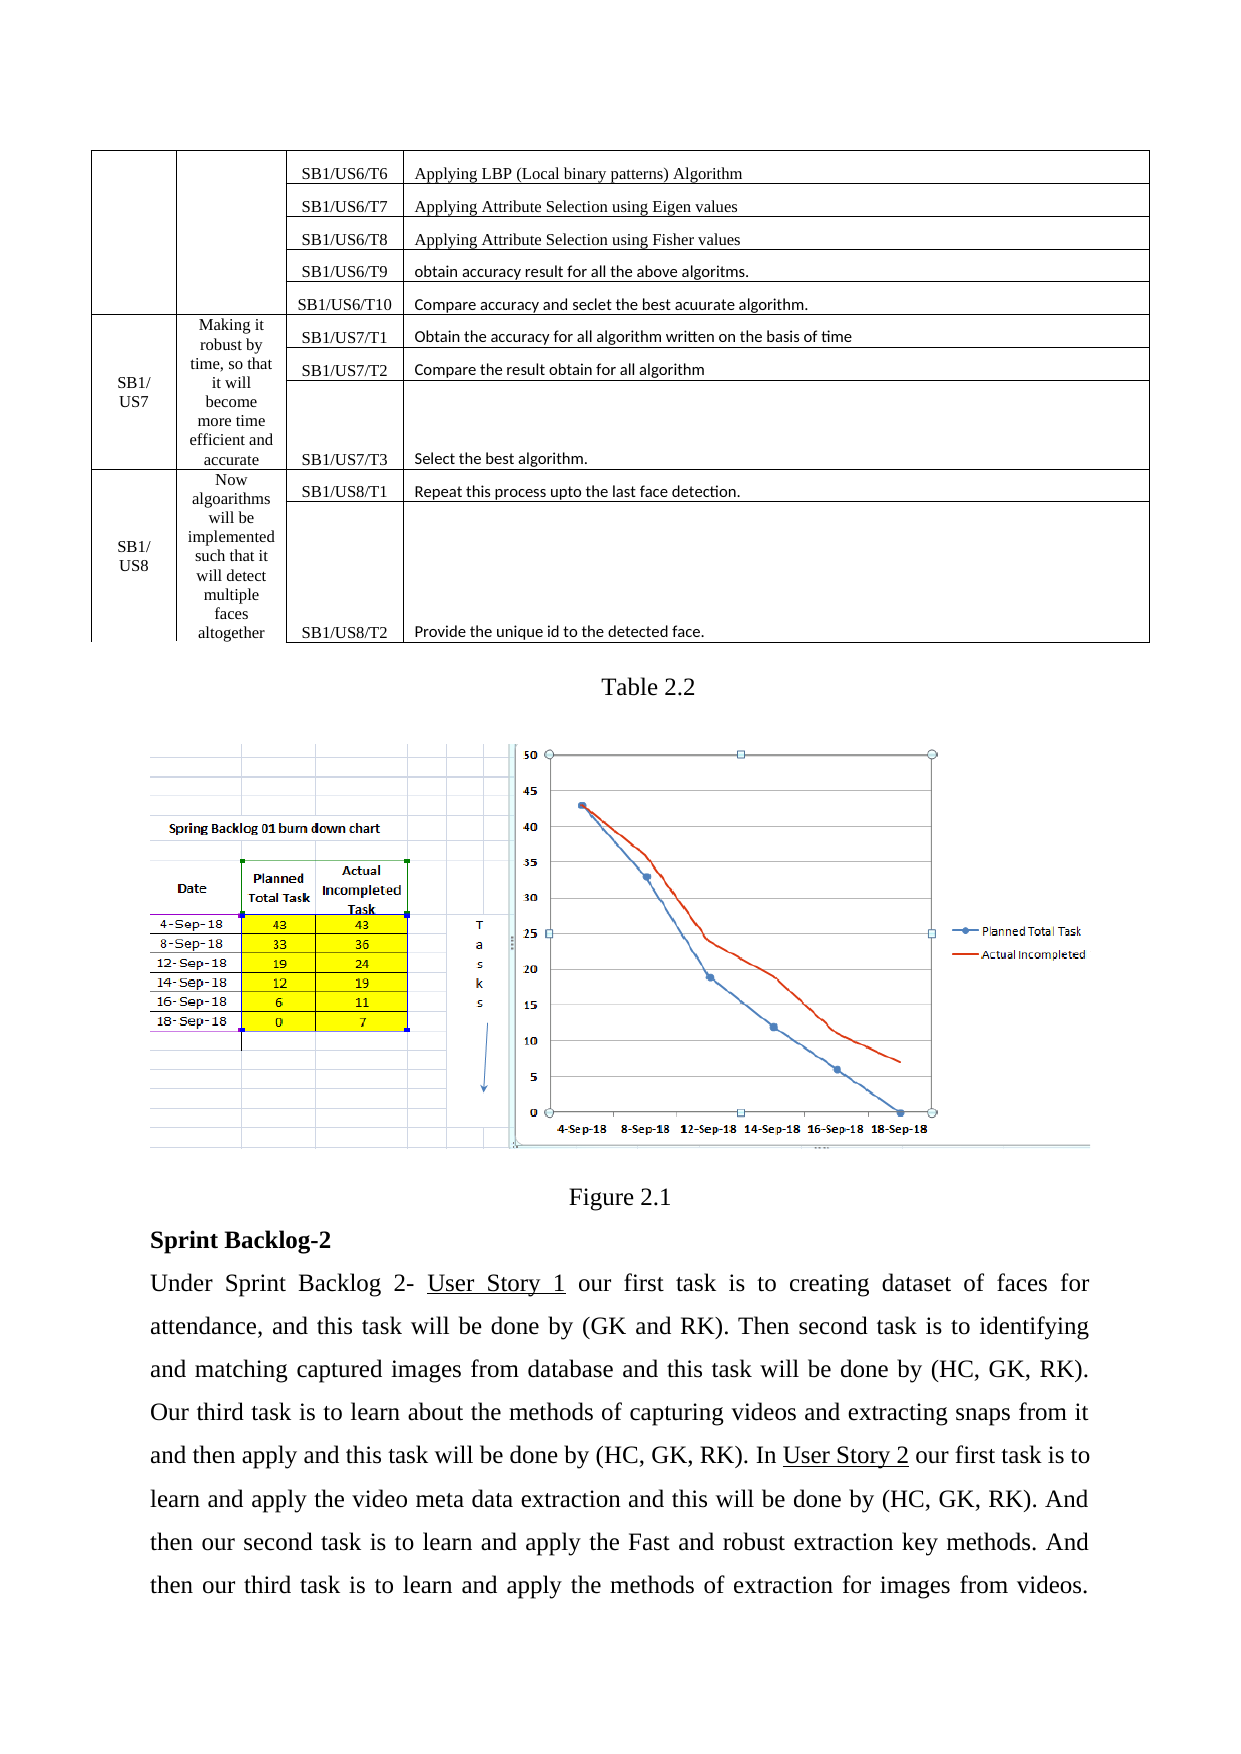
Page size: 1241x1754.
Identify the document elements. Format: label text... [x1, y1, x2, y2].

table_cell SB1/US7/T1 [287, 315, 403, 347]
picture [150, 744, 1091, 1149]
table_cell SB1/US7 [92, 315, 176, 468]
table_cell Applying Attribute Selection using Fisher values [404, 217, 1149, 248]
table_cell SB1/US6/T9 [287, 250, 403, 281]
table_cell SB1/US7/T3 [287, 381, 403, 468]
text Sprint Backlog-2 [150, 1225, 1090, 1254]
table_cell Now algoarithms will be implemented such that it will detect multiple faces altogether [176, 470, 286, 642]
text Figure 2.1 [150, 1182, 1090, 1211]
table_cell SB1/US8 [92, 470, 176, 642]
table_cell Select the best algorithm. [404, 381, 1149, 468]
table_cell SB1/US8/T2 [287, 502, 403, 642]
table_cell SB1/US6/T8 [287, 217, 403, 248]
list Table 2.2 [206, 672, 1090, 701]
table_cell SB1/US8/T1 [287, 470, 403, 501]
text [150, 1268, 1090, 1599]
table_cell Applying Attribute Selection using Eigen values [404, 184, 1149, 216]
table_cell SB1/US6/T10 [287, 282, 403, 314]
table_cell SB1/US6/T7 [287, 184, 403, 216]
table_cell Obtain the accuracy for all algorithm written on the basis of time [404, 315, 1149, 347]
table_cell Repeat this process upto the last face detection. [404, 470, 1149, 501]
table_cell Provide the unique id to the detected face. [404, 502, 1149, 642]
table_cell Compare the result obtain for all algorithm [404, 348, 1149, 380]
table_cell SB1/US6/T6 [287, 151, 403, 183]
table_cell obtain accuracy result for all the above algoritms. [404, 250, 1149, 281]
table_cell Compare accuracy and seclet the best acuurate algorithm. [404, 282, 1149, 314]
table_cell Making it robust by time, so that it will become more time efficient and accurate [177, 315, 286, 468]
table_cell Applying LBP (Local binary patterns) Algorithm [404, 151, 1149, 183]
table_cell SB1/US7/T2 [287, 348, 403, 380]
